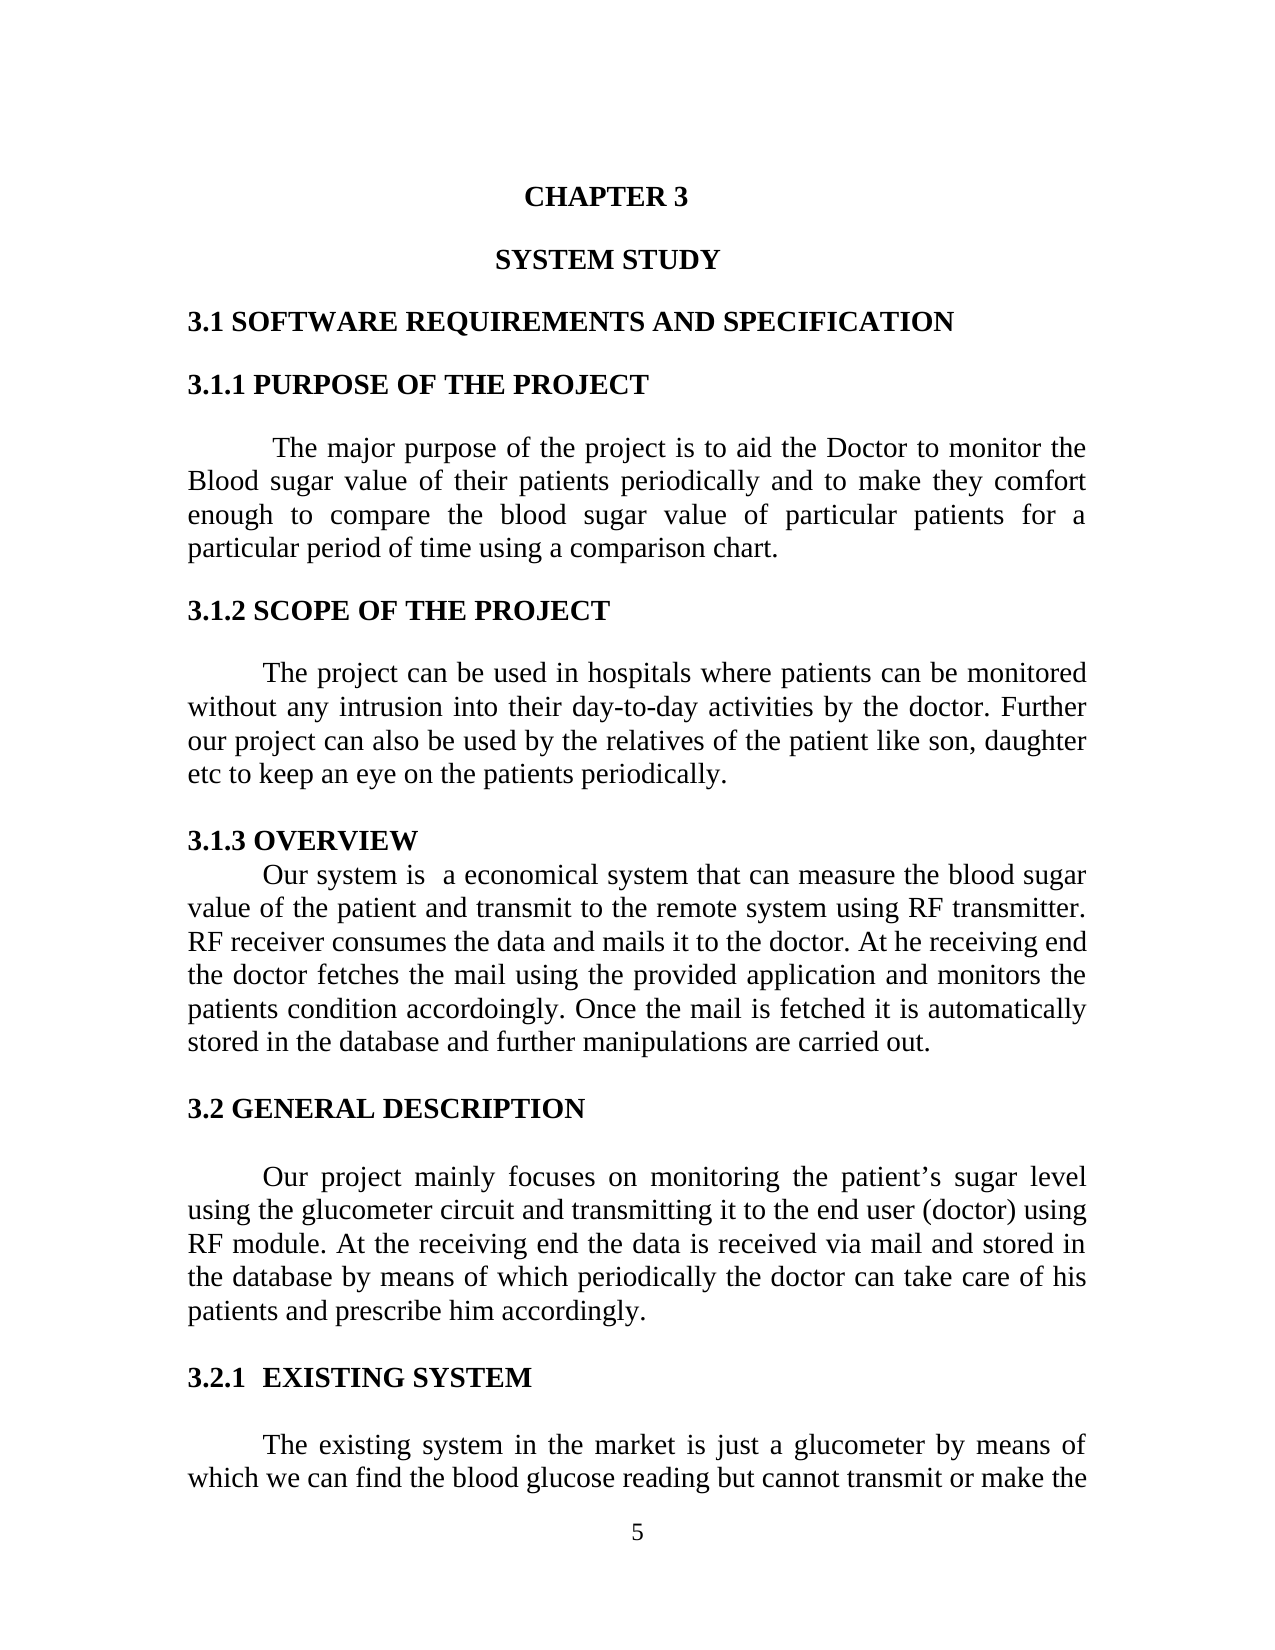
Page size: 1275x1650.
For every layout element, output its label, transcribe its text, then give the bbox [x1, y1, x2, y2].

text The project can be used in hospitals where patients can be monitored without any intrusion into their day-to-day activities by the doctor. Further our project can also be used by the relatives of the patient like son, daughter etc to keep an eye on the patients periodically. [187, 656, 1087, 790]
text CHAPTER 3 [187, 179, 1087, 213]
text Our project mainly focuses on monitoring the patient’s sugar level using the glucometer circuit and transmitting it to the end user (doctor) using RF module. At the receiving end the data is received via mail and stored in the database by means of which periodically the doctor can take care of his patients and prescribe him accordingly. [187, 1159, 1087, 1326]
text 3.1.1 PURPOSE OF THE PROJECT [187, 367, 1087, 401]
text SYSTEM STUDY [187, 242, 1087, 275]
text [187, 1427, 1087, 1494]
text 3.1.2 SCOPE OF THE PROJECT [187, 593, 1087, 627]
text 3.2 GENERAL DESCRIPTION [187, 1092, 1087, 1125]
text Our system is a economical system that can measure the blood sugar value of the patient and transmit to the remote system using RF transmitter. RF receiver consumes the data and mails it to the doctor. At he receiving end the doctor fetches the mail using the provided application and monitors the patients condition accordoingly. Once the mail is fetched it is automatically stored in the database and further manipulations are carried out. [187, 857, 1087, 1058]
text 3.1.3 OVERVIEW [187, 823, 1087, 857]
text 3.1 SOFTWARE REQUIREMENTS AND SPECIFICATION [187, 304, 1087, 338]
text 3.2.1 EXISTING SYSTEM [187, 1360, 1087, 1393]
text The major purpose of the project is to aid the Doctor to monitor the Blood sugar value of their patients periodically and to make they comfort enough to compare the blood sugar value of particular patients for a particular period of time using a comparison chart. [187, 430, 1087, 564]
